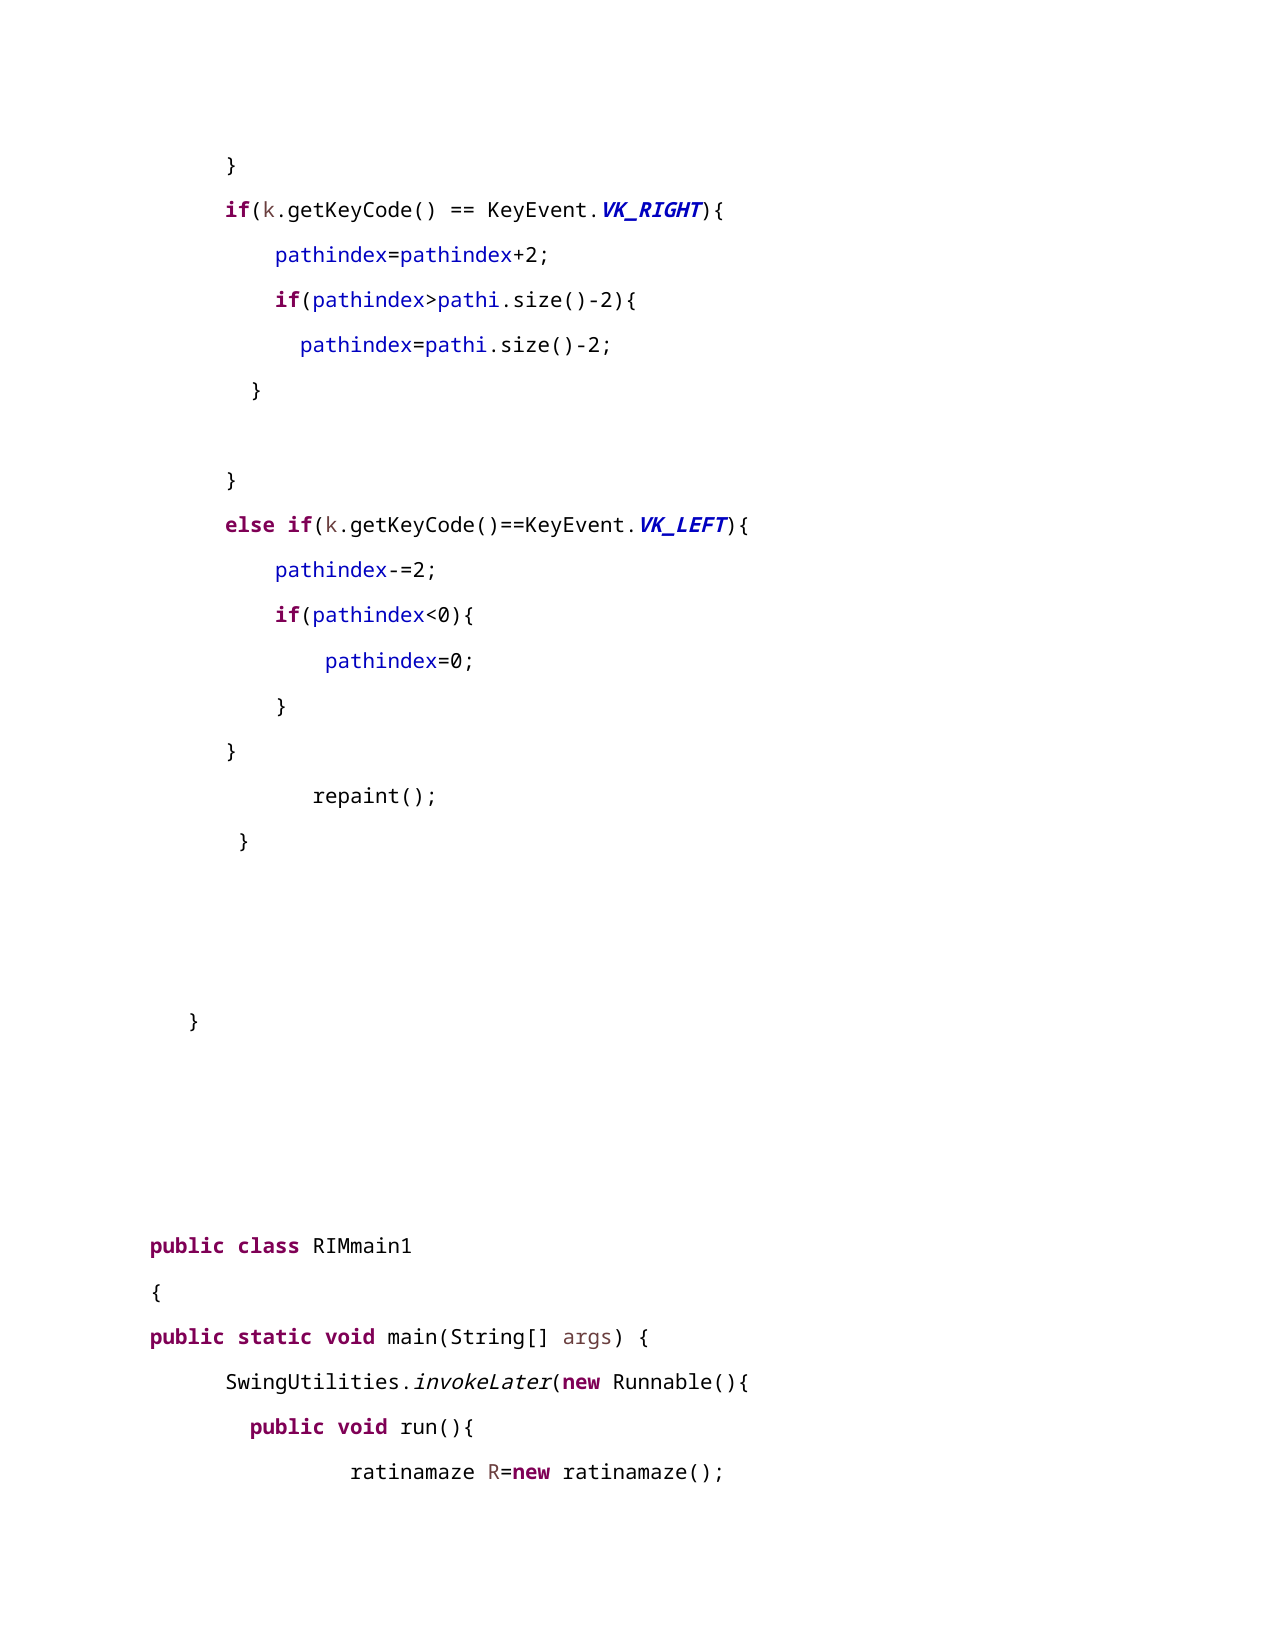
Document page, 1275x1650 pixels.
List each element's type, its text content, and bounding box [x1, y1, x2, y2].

text ratinamaze R=new ratinamaze(); [150, 1457, 1125, 1486]
text } [150, 1006, 1125, 1034]
text } [150, 826, 1125, 854]
text } [150, 376, 1125, 404]
text pathindex=pathindex+2; [150, 240, 1125, 269]
text if(k.getKeyCode() == KeyEvent.VK_RIGHT){ [150, 195, 1125, 223]
text pathindex=pathi.size()-2; [150, 330, 1125, 359]
text if(pathindex<0){ [150, 601, 1125, 629]
text repaint(); [150, 781, 1125, 809]
text public void run(){ [150, 1412, 1125, 1441]
text public static void main(String[] args) { [150, 1322, 1125, 1350]
text else if(k.getKeyCode()==KeyEvent.VK_LEFT){ [150, 510, 1125, 539]
text } [150, 150, 1125, 178]
text } [150, 736, 1125, 764]
text pathindex=0; [150, 646, 1125, 674]
text SwingUtilities.invokeLater(new Runnable(){ [150, 1367, 1125, 1395]
text if(pathindex>pathi.size()-2){ [150, 285, 1125, 314]
text } [150, 465, 1125, 494]
text public class RIMmain1 [150, 1232, 1125, 1260]
text } [150, 691, 1125, 719]
text pathindex-=2; [150, 556, 1125, 584]
text { [150, 1277, 1125, 1305]
